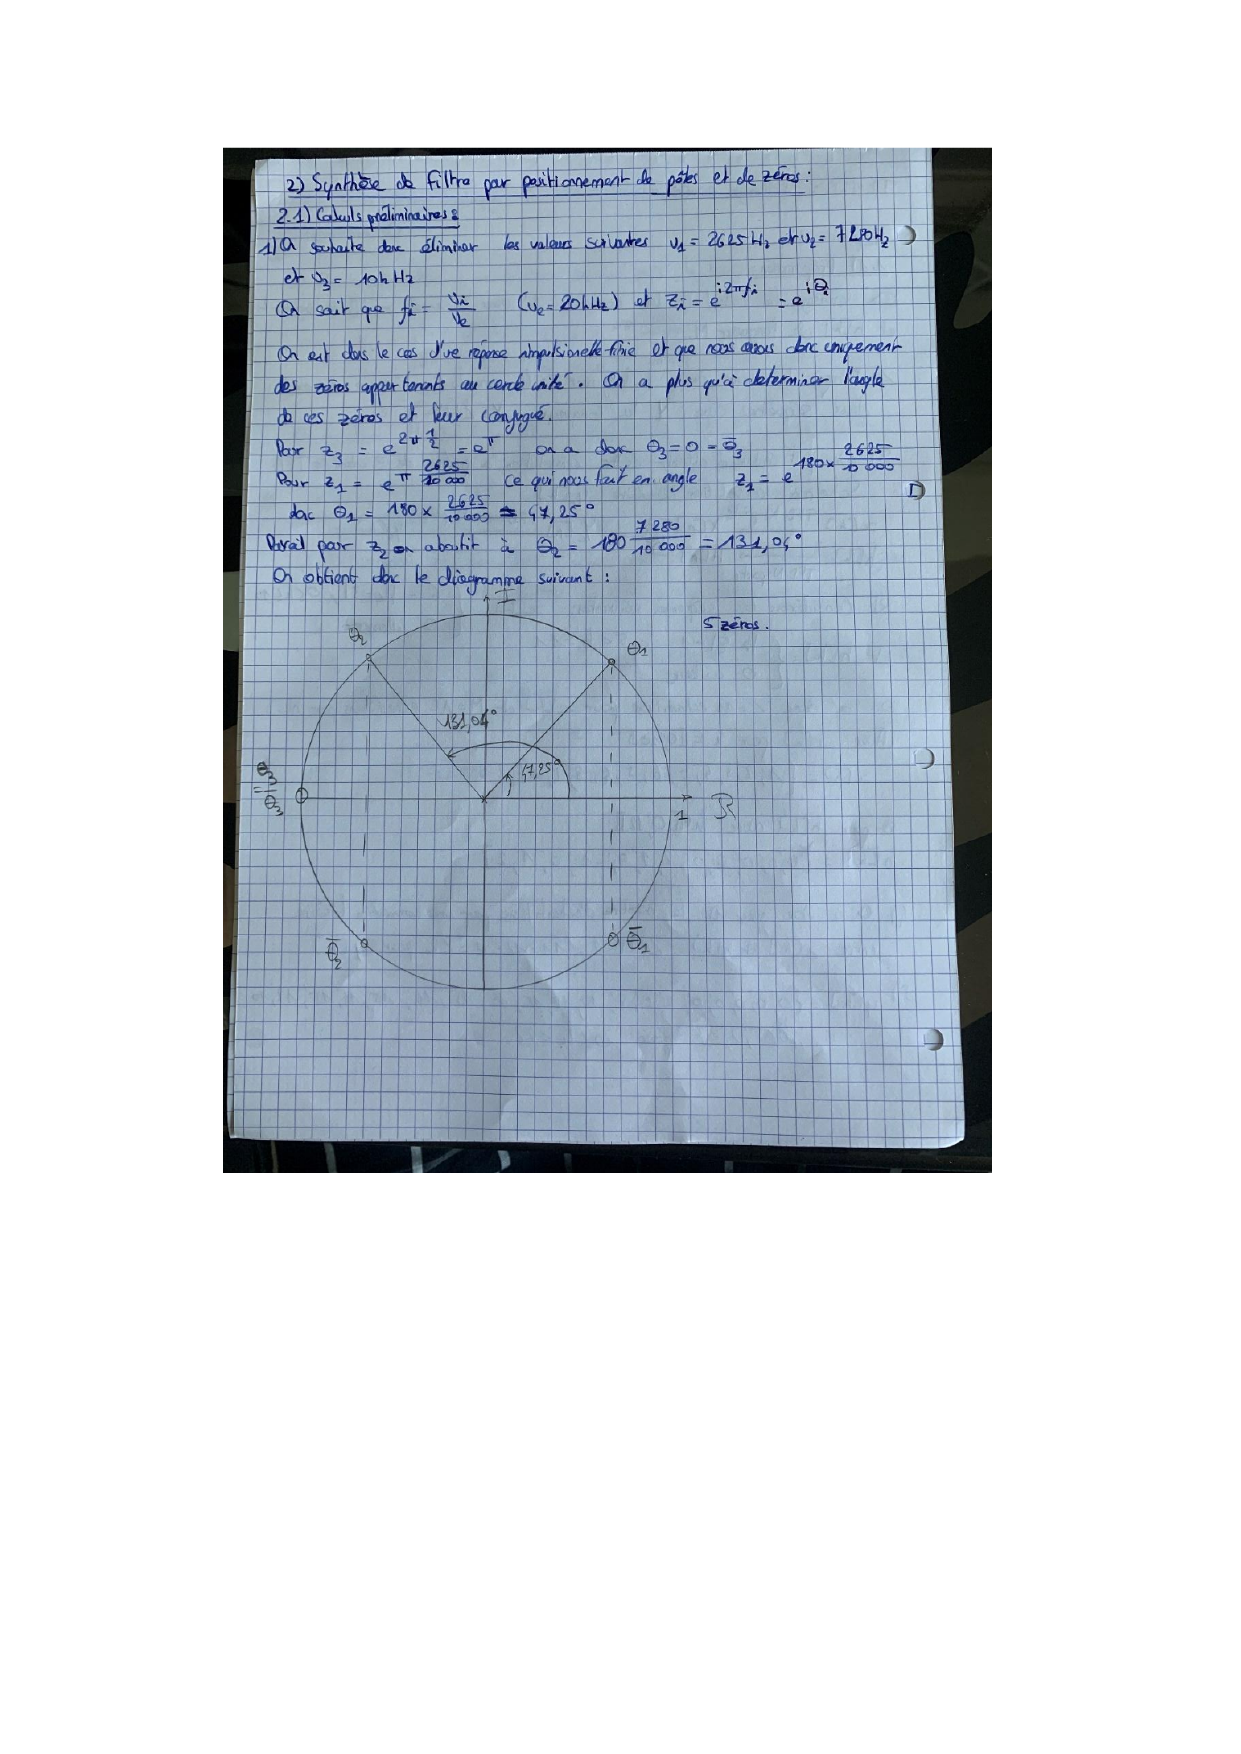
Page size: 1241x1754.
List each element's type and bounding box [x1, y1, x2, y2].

picture [223, 149, 992, 1172]
